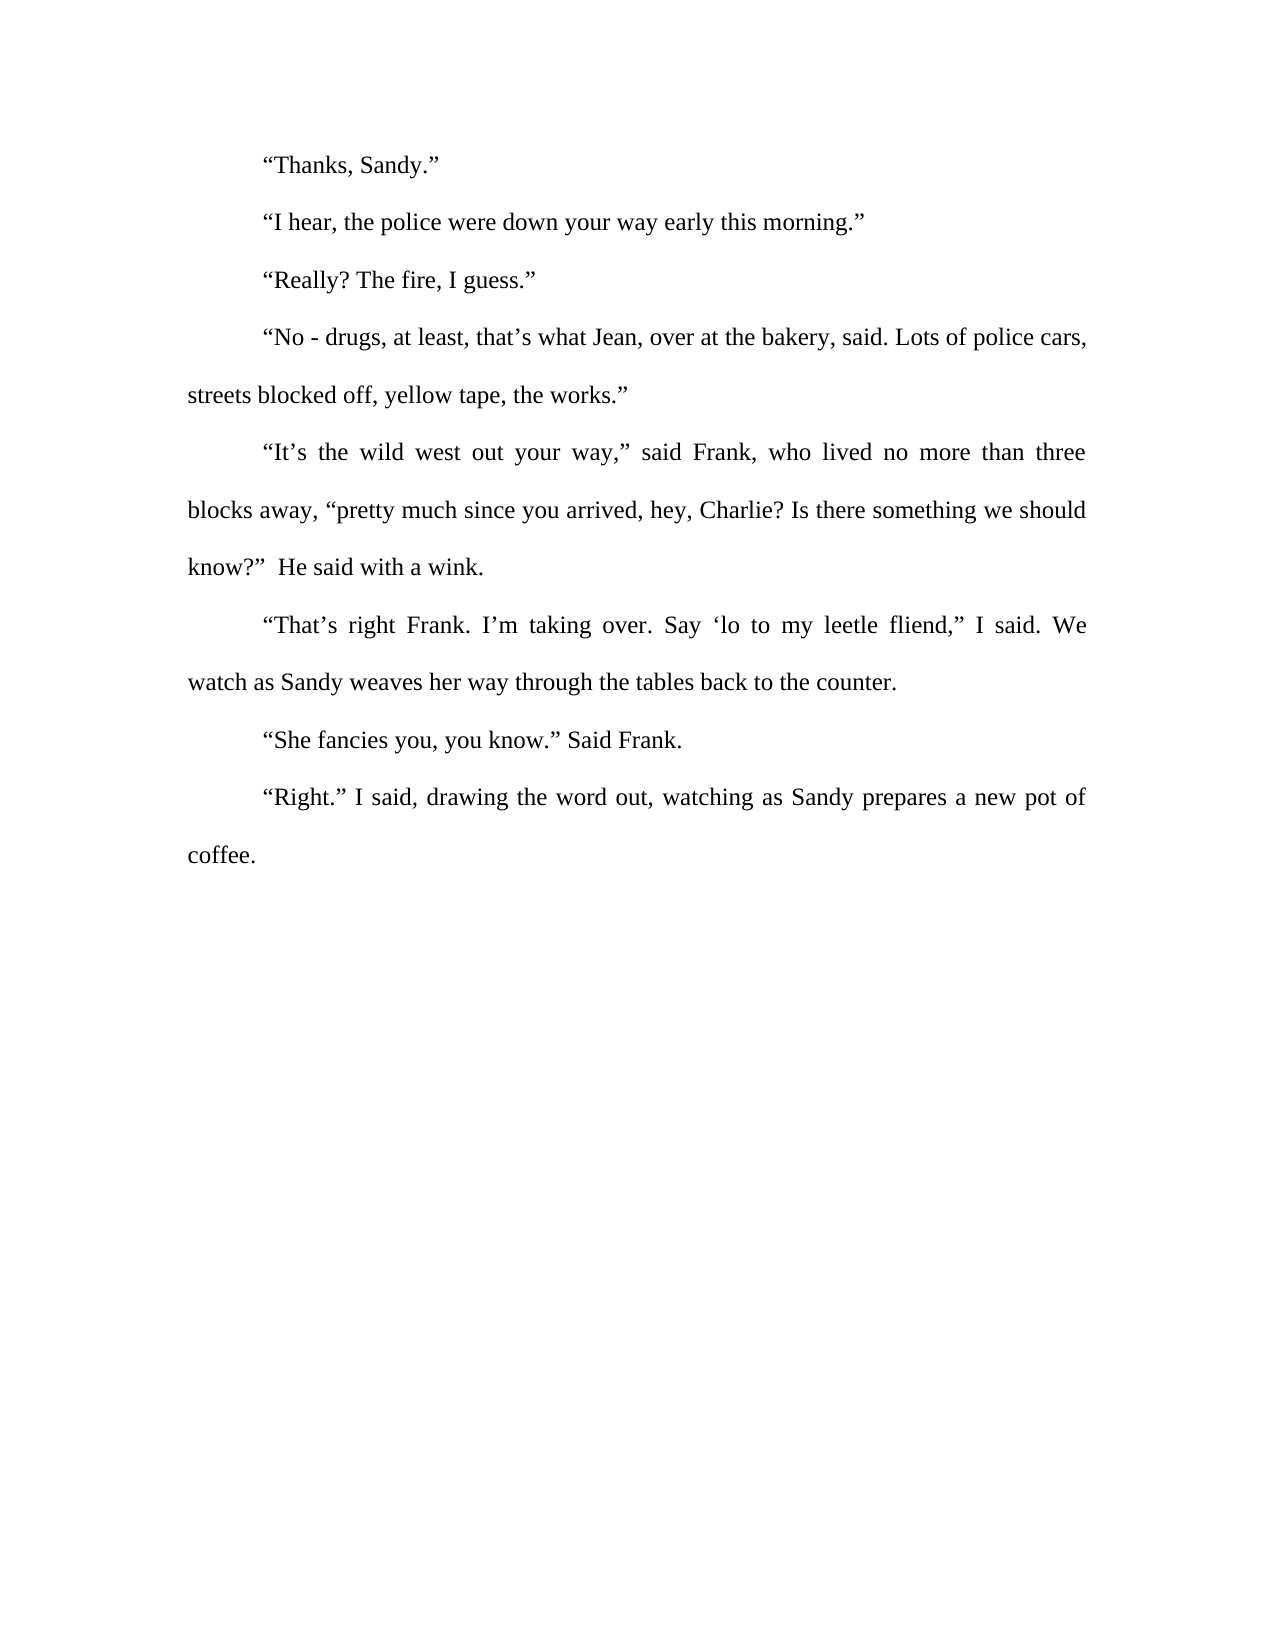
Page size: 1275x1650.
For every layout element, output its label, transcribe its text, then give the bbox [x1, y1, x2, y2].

text “Really? The fire, I guess.” [187, 265, 1087, 294]
text “I hear, the police were down your way early this morning.” [187, 207, 1087, 236]
text “That’s right Frank. I’m taking over. Say ‘lo to my leetle fliend,” I said. We watch as Sandy weaves her way through the tables back to the counter. [187, 610, 1087, 696]
text “No - drugs, at least, that’s what Jean, over at the bakery, said. Lots of police cars, streets blocked off, yellow tape, the works.” [187, 322, 1087, 409]
text “Right.” I said, drawing the word out, watching as Sandy prepares a new pot of coffee. [187, 782, 1087, 869]
text “It’s the wild west out your way,” said Frank, who lived no more than three blocks away, “pretty much since you arrived, hey, Charlie? Is there something we should know?” He said with a wink. [187, 437, 1087, 581]
text “Thanks, Sandy.” [187, 150, 1087, 179]
text “She fancies you, you know.” Said Frank. [187, 725, 1087, 754]
